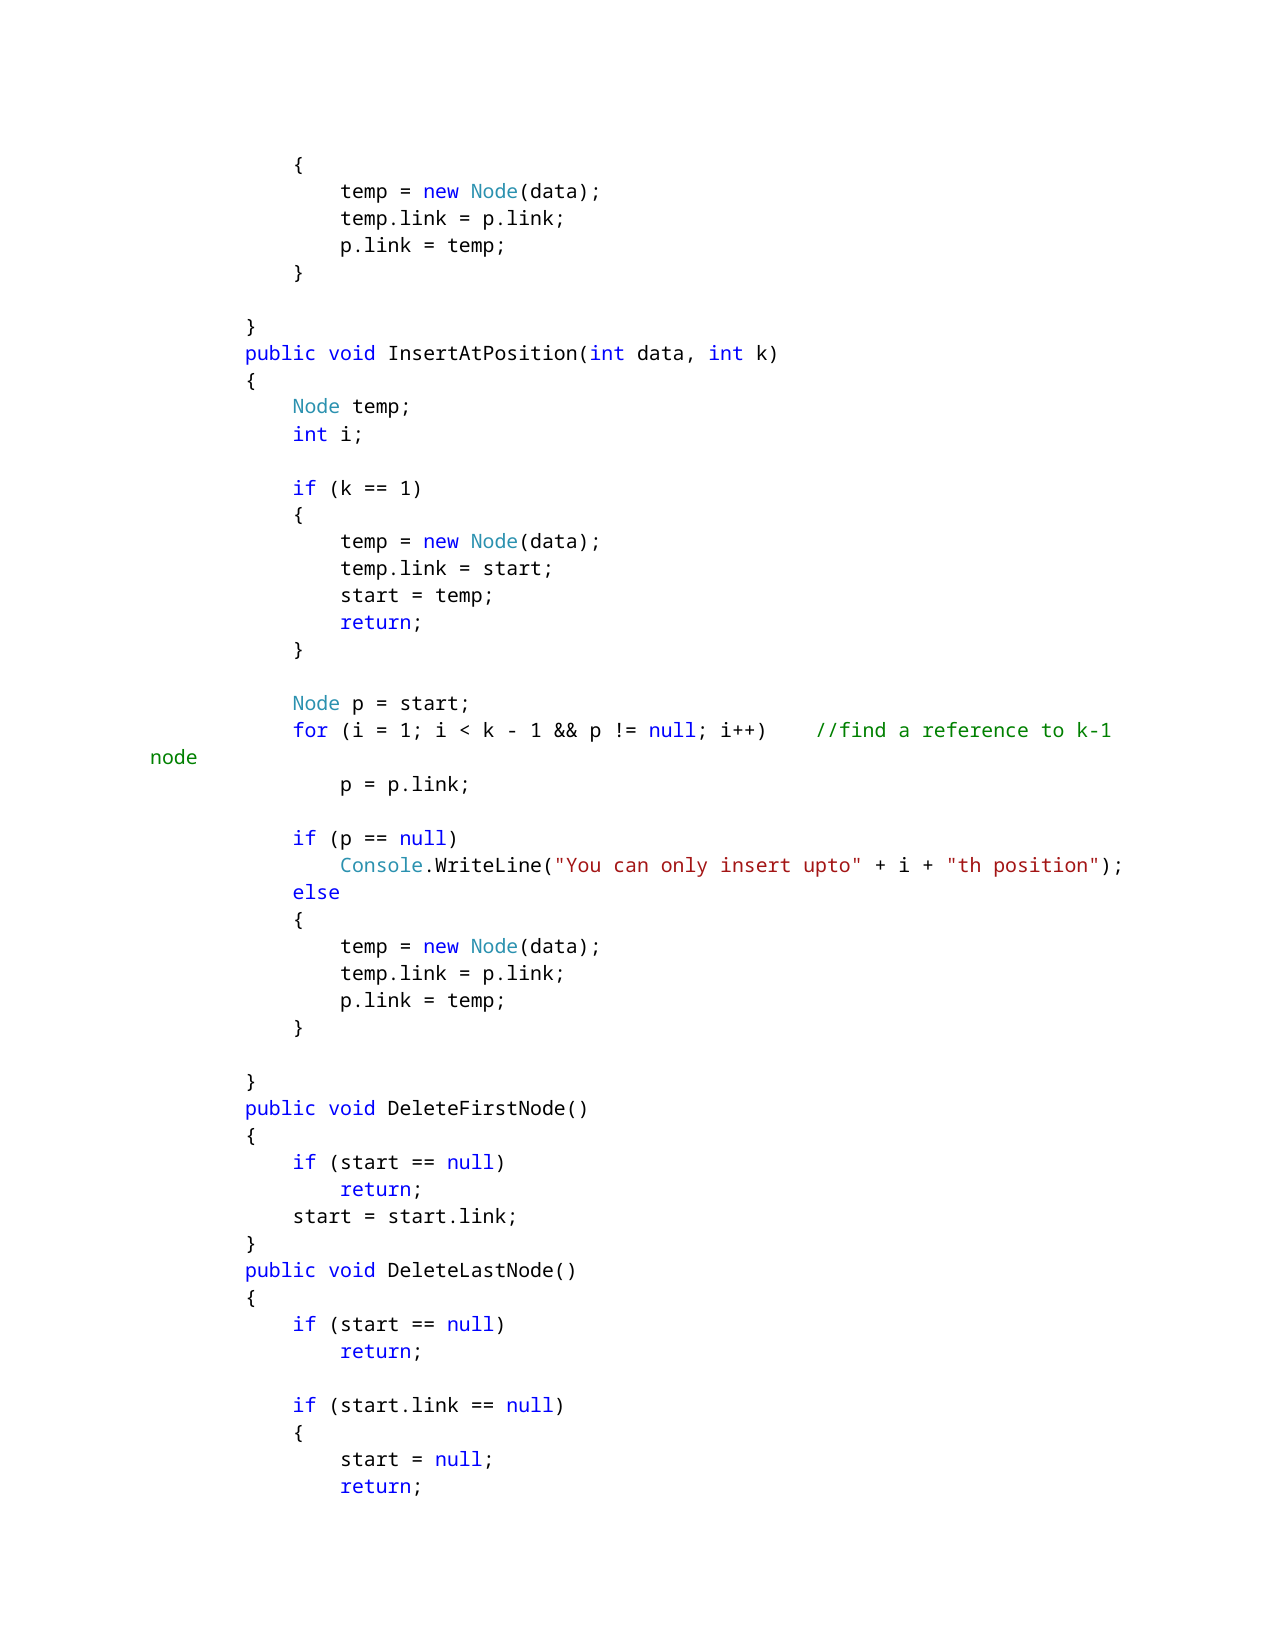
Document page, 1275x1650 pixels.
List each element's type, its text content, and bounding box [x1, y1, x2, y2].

text { [150, 1418, 1125, 1445]
text p.link = temp; [150, 986, 1125, 1013]
text public void DeleteFirstNode() [150, 1094, 1125, 1121]
text } [150, 312, 1125, 339]
text p = p.link; [150, 771, 1125, 797]
text Console.WriteLine("You can only insert upto" + i + "th position"); [150, 851, 1125, 878]
text temp = new Node(data); [150, 177, 1125, 204]
text return; [150, 1472, 1125, 1499]
text Node temp; [150, 393, 1125, 420]
text temp = new Node(data); [150, 932, 1125, 959]
text start = null; [150, 1445, 1125, 1472]
text temp = new Node(data); [150, 528, 1125, 555]
text } [150, 1229, 1125, 1256]
text temp.link = start; [150, 555, 1125, 582]
text return; [150, 1337, 1125, 1364]
text Node p = start; [150, 689, 1125, 717]
text if (k == 1) [150, 474, 1125, 501]
text { [150, 905, 1125, 932]
text { [150, 1283, 1125, 1310]
text start = start.link; [150, 1202, 1125, 1229]
text { [150, 366, 1125, 393]
text else [150, 878, 1125, 905]
text if (start == null) [150, 1310, 1125, 1337]
text start = temp; [150, 582, 1125, 609]
text return; [150, 609, 1125, 636]
text } [150, 1013, 1125, 1040]
text temp.link = p.link; [150, 959, 1125, 986]
text } [150, 1067, 1125, 1094]
text public void InsertAtPosition(int data, int k) [150, 339, 1125, 366]
text if (start.link == null) [150, 1391, 1125, 1418]
text } [150, 636, 1125, 663]
text return; [150, 1175, 1125, 1202]
text } [150, 258, 1125, 285]
text for (i = 1; i < k - 1 && p != null; i++) //find a reference to k-1 node [150, 717, 1125, 771]
text temp.link = p.link; [150, 204, 1125, 231]
text int i; [150, 420, 1125, 447]
text if (p == null) [150, 824, 1125, 851]
text p.link = temp; [150, 231, 1125, 258]
text if (start == null) [150, 1148, 1125, 1175]
text { [150, 150, 1125, 177]
text public void DeleteLastNode() [150, 1256, 1125, 1283]
text { [150, 1121, 1125, 1148]
text { [150, 501, 1125, 528]
